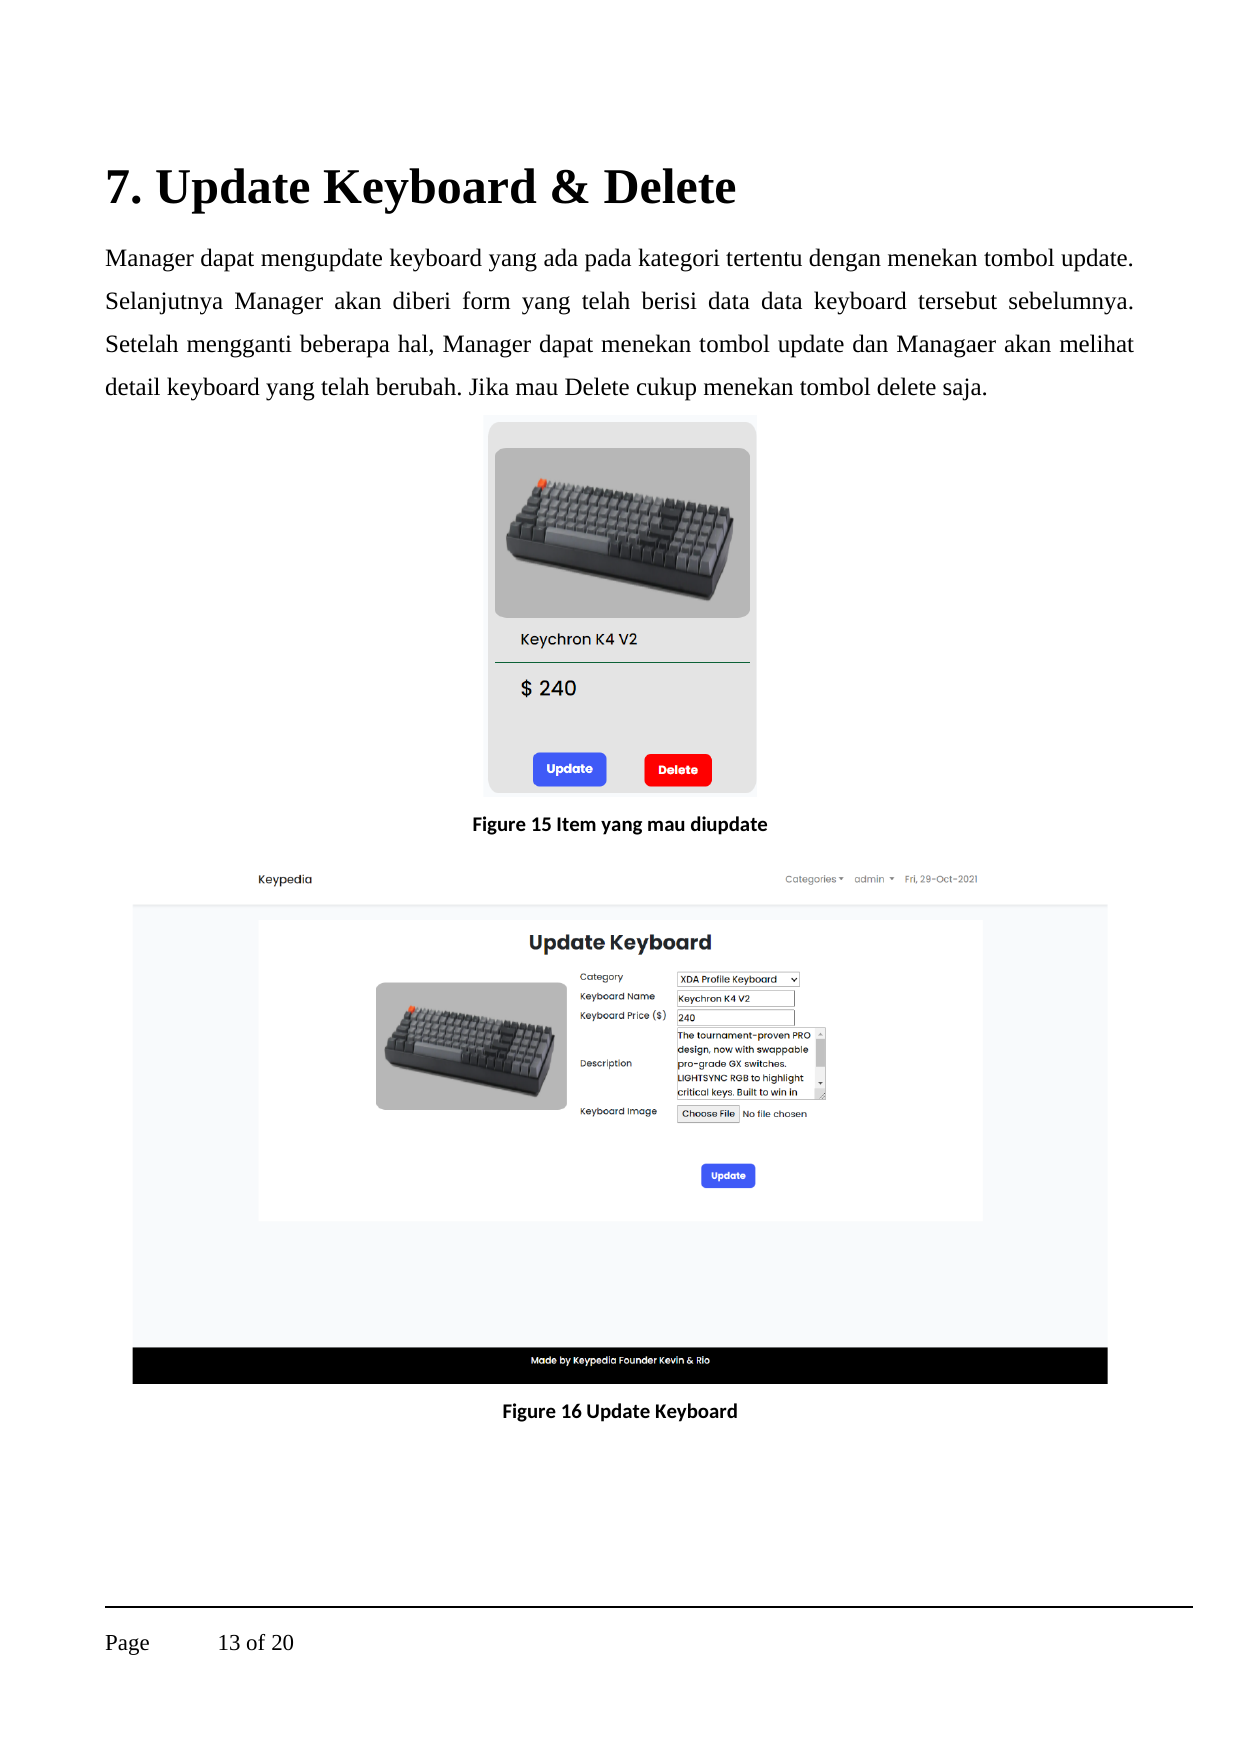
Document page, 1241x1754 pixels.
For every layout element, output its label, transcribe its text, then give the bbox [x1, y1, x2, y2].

picture [483, 415, 757, 797]
text Manager dapat mengupdate keyboard yang ada pada kategori tertentu dengan menekan tombol update. Selanjutnya Manager akan diberi form yang telah berisi data data keyboard tersebut sebelumnya. Setelah mengganti beberapa hal, Manager dapat menekan tombol update dan Managaer akan melihat detail keyboard yang telah berubah. Jika mau Delete cukup menekan tombol delete saja. [105, 243, 1135, 401]
text Figure 15 Item yang mau diupdate [105, 811, 1135, 836]
picture [132, 855, 1108, 1384]
text Figure 16 Update Keyboard [105, 1398, 1135, 1423]
text 7. Update Keyboard & Delete [105, 157, 1135, 214]
